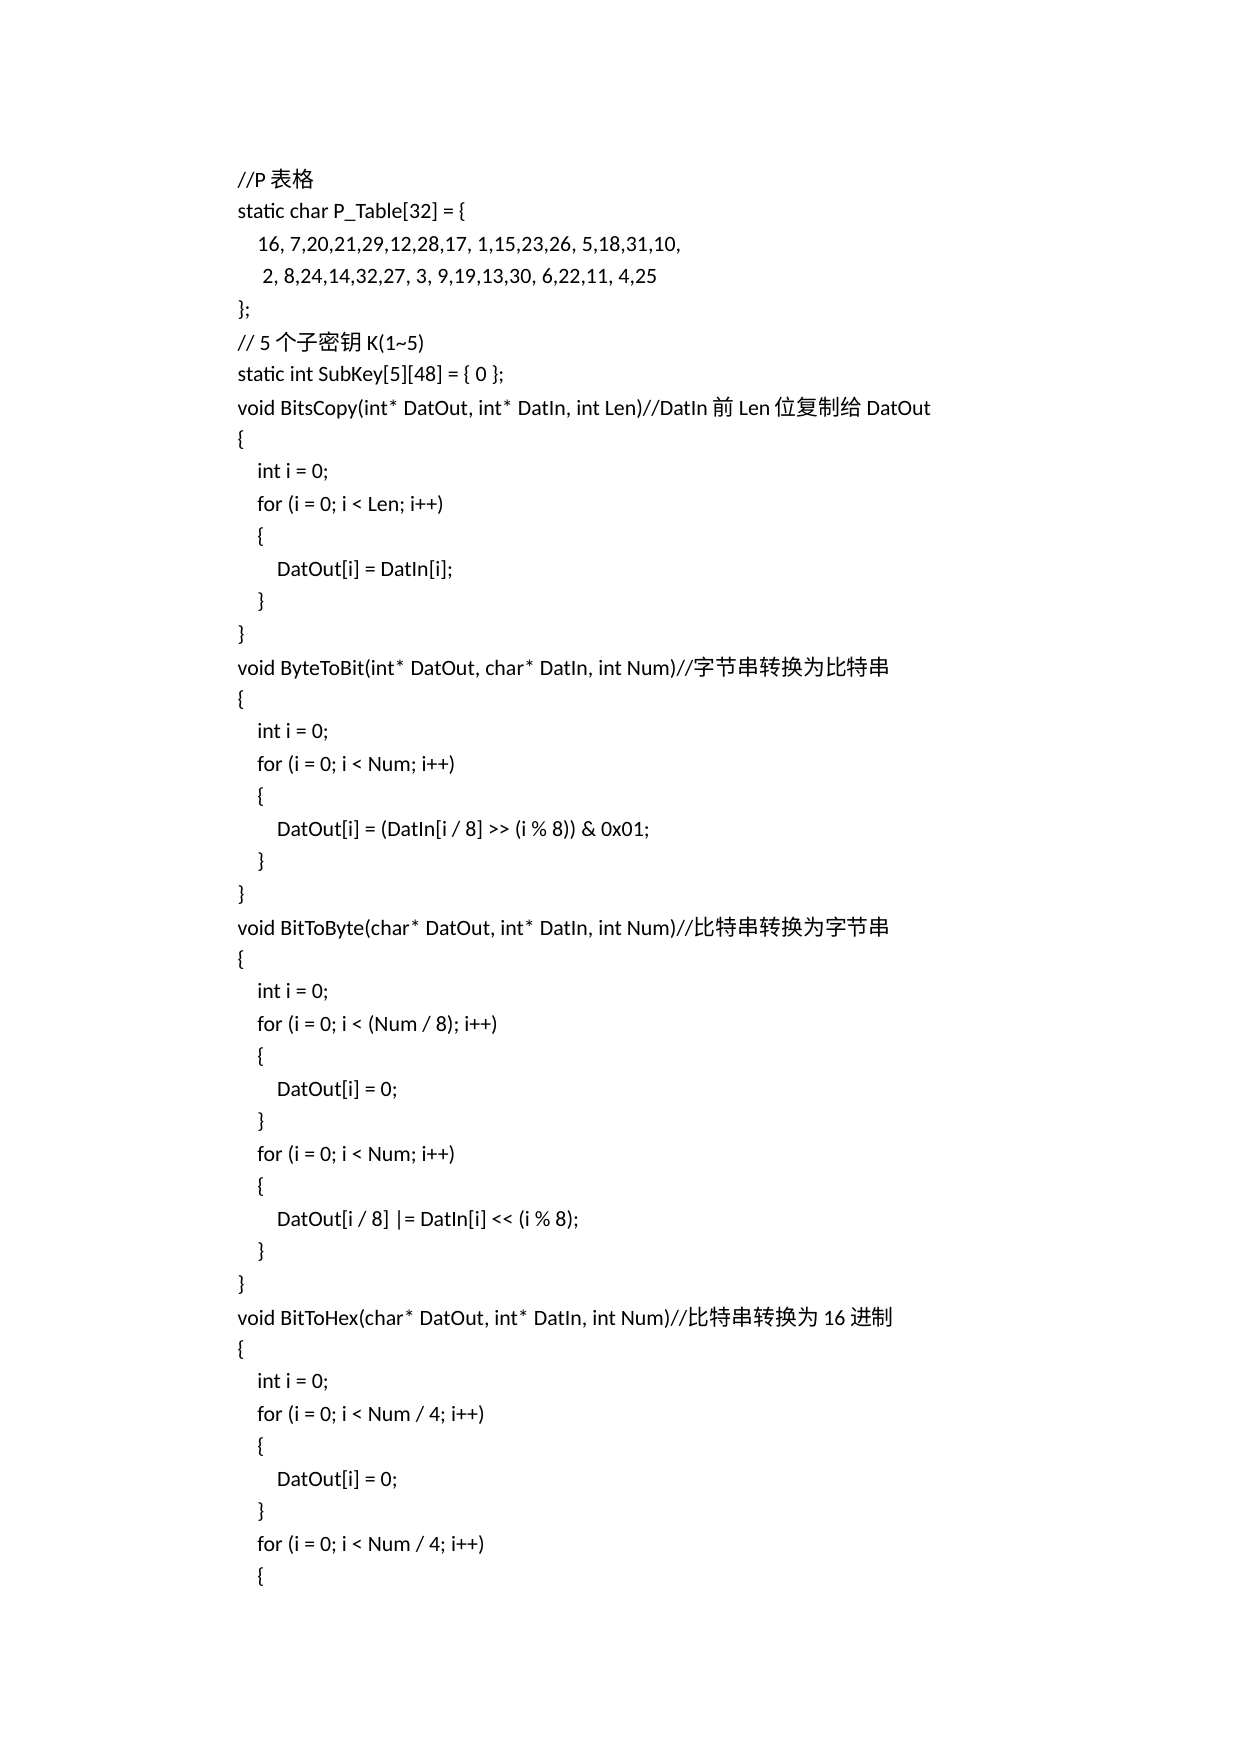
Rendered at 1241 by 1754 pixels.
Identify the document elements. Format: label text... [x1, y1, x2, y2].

text static int SubKey[5][48] = { 0 }; [187, 357, 1053, 389]
text int i = 0; [187, 974, 1053, 1007]
text { [187, 1169, 1053, 1202]
text { [187, 1039, 1053, 1072]
text int i = 0; [187, 1364, 1053, 1397]
text // 5个子密钥K(1~5) [187, 324, 1053, 357]
text } [187, 1234, 1053, 1267]
text DatOut[i / 8] |= DatIn[i] << (i % 8); [187, 1202, 1053, 1234]
text { [187, 519, 1053, 552]
text } [187, 1104, 1053, 1137]
text DatOut[i] = (DatIn[i / 8] >> (i % 8)) & 0x01; [187, 812, 1053, 844]
text 2, 8,24,14,32,27, 3, 9,19,13,30, 6,22,11, 4,25 [187, 259, 1053, 292]
text 16, 7,20,21,29,12,28,17, 1,15,23,26, 5,18,31,10, [187, 227, 1053, 259]
text int i = 0; [187, 454, 1053, 487]
text { [187, 682, 1053, 714]
text { [187, 1559, 1053, 1592]
text void BitToHex(char* DatOut, int* DatIn, int Num)//比特串转换为16进制 [187, 1299, 1053, 1332]
text for (i = 0; i < Num; i++) [187, 747, 1053, 779]
text //P表格 [187, 162, 1053, 194]
text { [187, 1332, 1053, 1364]
text for (i = 0; i < Len; i++) [187, 487, 1053, 519]
text void BitsCopy(int* DatOut, int* DatIn, int Len)//DatIn前Len位复制给DatOut [187, 389, 1053, 422]
text { [187, 779, 1053, 812]
text DatOut[i] = 0; [187, 1462, 1053, 1494]
text { [187, 1429, 1053, 1462]
text }; [187, 292, 1053, 324]
text } [187, 584, 1053, 617]
text for (i = 0; i < (Num / 8); i++) [187, 1007, 1053, 1039]
text } [187, 1494, 1053, 1527]
text } [187, 617, 1053, 649]
text } [187, 844, 1053, 877]
text for (i = 0; i < Num / 4; i++) [187, 1527, 1053, 1559]
text int i = 0; [187, 714, 1053, 747]
text DatOut[i] = 0; [187, 1072, 1053, 1104]
text for (i = 0; i < Num; i++) [187, 1137, 1053, 1169]
text DatOut[i] = DatIn[i]; [187, 552, 1053, 584]
text } [187, 1267, 1053, 1299]
text static char P_Table[32] = { [187, 194, 1053, 227]
text void ByteToBit(int* DatOut, char* DatIn, int Num)//字节串转换为比特串 [187, 649, 1053, 682]
text } [187, 877, 1053, 909]
text { [187, 422, 1053, 454]
text void BitToByte(char* DatOut, int* DatIn, int Num)//比特串转换为字节串 [187, 909, 1053, 942]
text for (i = 0; i < Num / 4; i++) [187, 1397, 1053, 1429]
text { [187, 942, 1053, 974]
